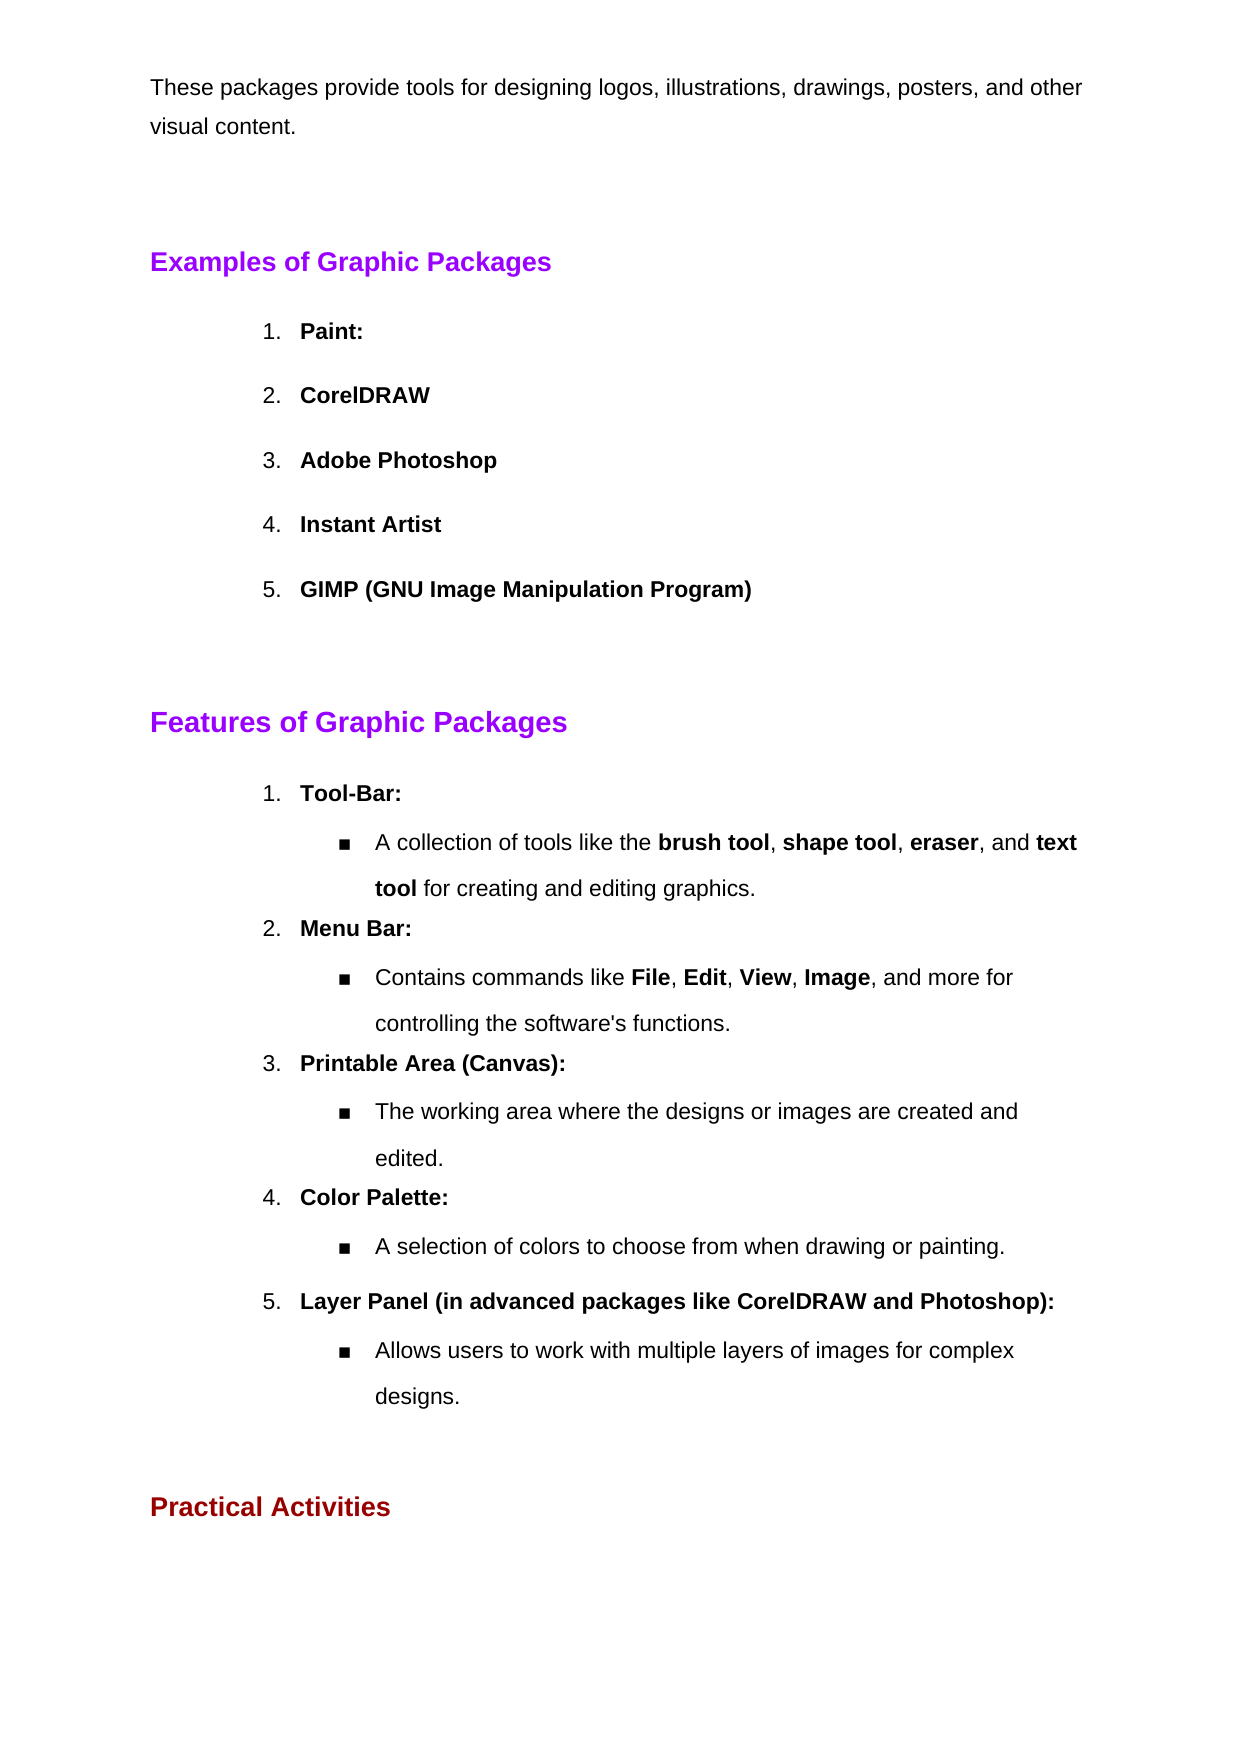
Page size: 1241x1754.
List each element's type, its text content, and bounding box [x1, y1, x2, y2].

list GIMP (GNU Image Manipulation Program) [262, 576, 1090, 602]
list A selection of colors to choose from when drawing or painting. [337, 1224, 1090, 1266]
list Adobe Photoshop [262, 447, 1090, 473]
list Tool-Bar: [262, 780, 1090, 806]
list CorelDRAW [262, 382, 1090, 408]
list The working area where the designs or images are created and edited. [337, 1089, 1090, 1171]
list Allows users to work with multiple layers of images for complex designs. [337, 1327, 1090, 1409]
text Practical Activities [150, 1491, 1090, 1522]
list Paint: [262, 318, 1090, 344]
list Printable Area (Canvas): [262, 1049, 1090, 1076]
list A collection of tools like the brush tool, shape tool, eraser, and text tool for creating and editing graphics. [337, 819, 1090, 902]
list Instant Artist [262, 511, 1090, 537]
text Examples of Graphic Packages [150, 246, 1090, 277]
text These packages provide tools for designing logos, illustrations, drawings, posters, and other visual content. [150, 74, 1090, 139]
list Menu Bar: [262, 915, 1090, 941]
list Layer Panel (in advanced packages like CorelDRAW and Photoshop): [262, 1288, 1090, 1314]
text Features of Graphic Packages [150, 704, 1090, 738]
list Color Palette: [262, 1184, 1090, 1211]
list Contains commands like File, Edit, View, Image, and more for controlling the software's functions. [337, 954, 1090, 1036]
